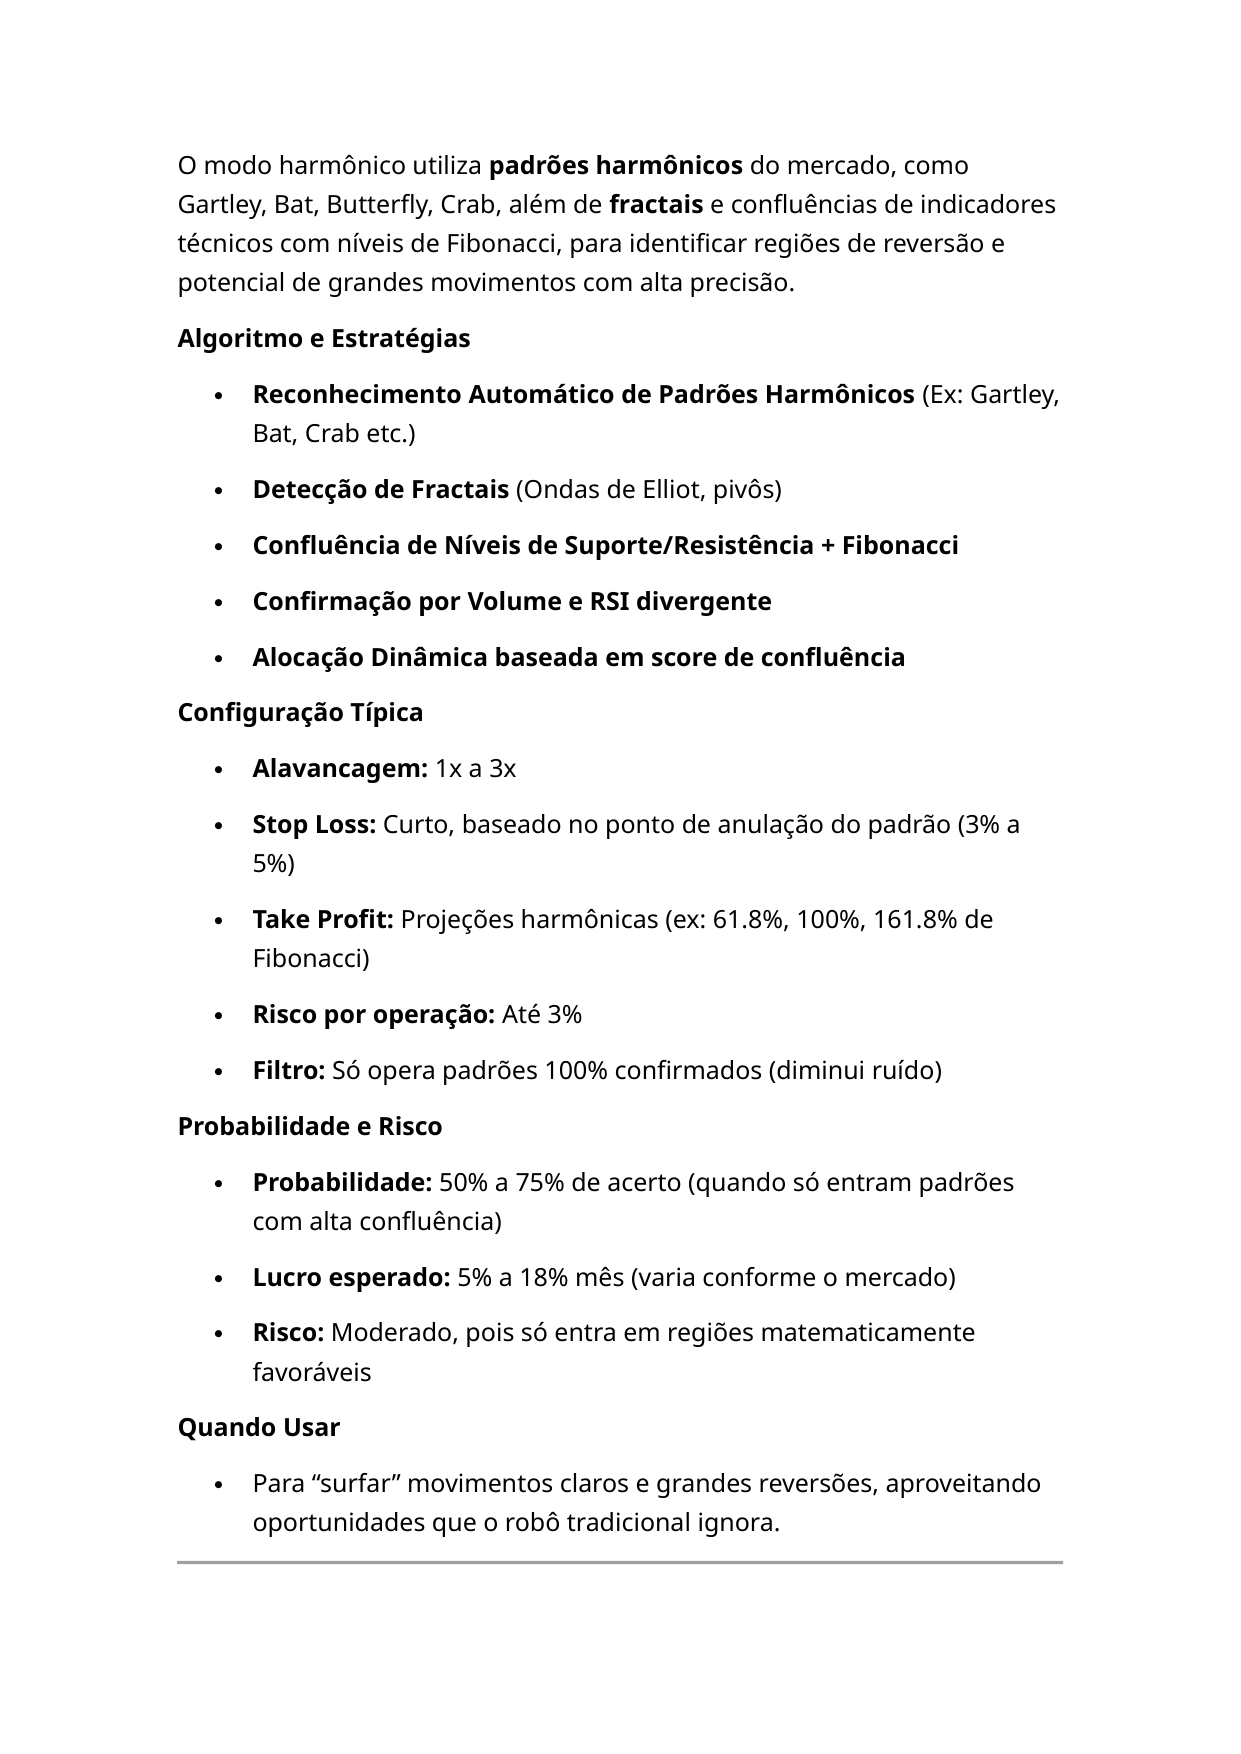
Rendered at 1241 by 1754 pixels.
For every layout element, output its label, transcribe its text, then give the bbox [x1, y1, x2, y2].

list Confluência de Níveis de Suporte/Resistência + Fibonacci [215, 528, 1063, 562]
text O modo harmônico utiliza padrões harmônicos do mercado, como Gartley, Bat, Butterfly, Crab, além de fractais e confluências de indicadores técnicos com níveis de Fibonacci, para identificar regiões de reversão e potencial de grandes movimentos com alta precisão. [177, 148, 1063, 299]
list Filtro: Só opera padrões 100% confirmados (diminui ruído) [215, 1053, 1063, 1087]
list Confirmação por Volume e RSI divergente [215, 583, 1063, 617]
list Risco: Moderado, pois só entra em regiões matematicamente favoráveis [215, 1315, 1063, 1388]
text Quando Usar [177, 1410, 1063, 1444]
list Probabilidade: 50% a 75% de acerto (quando só entram padrões com alta confluência) [215, 1164, 1063, 1237]
list Stop Loss: Curto, baseado no ponto de anulação do padrão (3% a 5%) [215, 807, 1063, 880]
list Risco por operação: Até 3% [215, 997, 1063, 1031]
list Take Profit: Projeções harmônicas (ex: 61.8%, 100%, 161.8% de Fibonacci) [215, 902, 1063, 975]
text Probabilidade e Risco [177, 1108, 1063, 1142]
text Configuração Típica [177, 695, 1063, 729]
list Reconhecimento Automático de Padrões Harmônicos (Ex: Gartley, Bat, Crab etc.) [215, 377, 1063, 450]
list Alocação Dinâmica baseada em score de confluência [215, 639, 1063, 673]
text Algoritmo e Estratégias [177, 321, 1063, 355]
list Detecção de Fractais (Ondas de Elliot, pivôs) [215, 472, 1063, 506]
list Lucro esperado: 5% a 18% mês (varia conforme o mercado) [215, 1259, 1063, 1293]
list Alavancagem: 1x a 3x [215, 751, 1063, 785]
list Para “surfar” movimentos claros e grandes reversões, aproveitando oportunidades que o robô tradicional ignora. [215, 1466, 1063, 1539]
